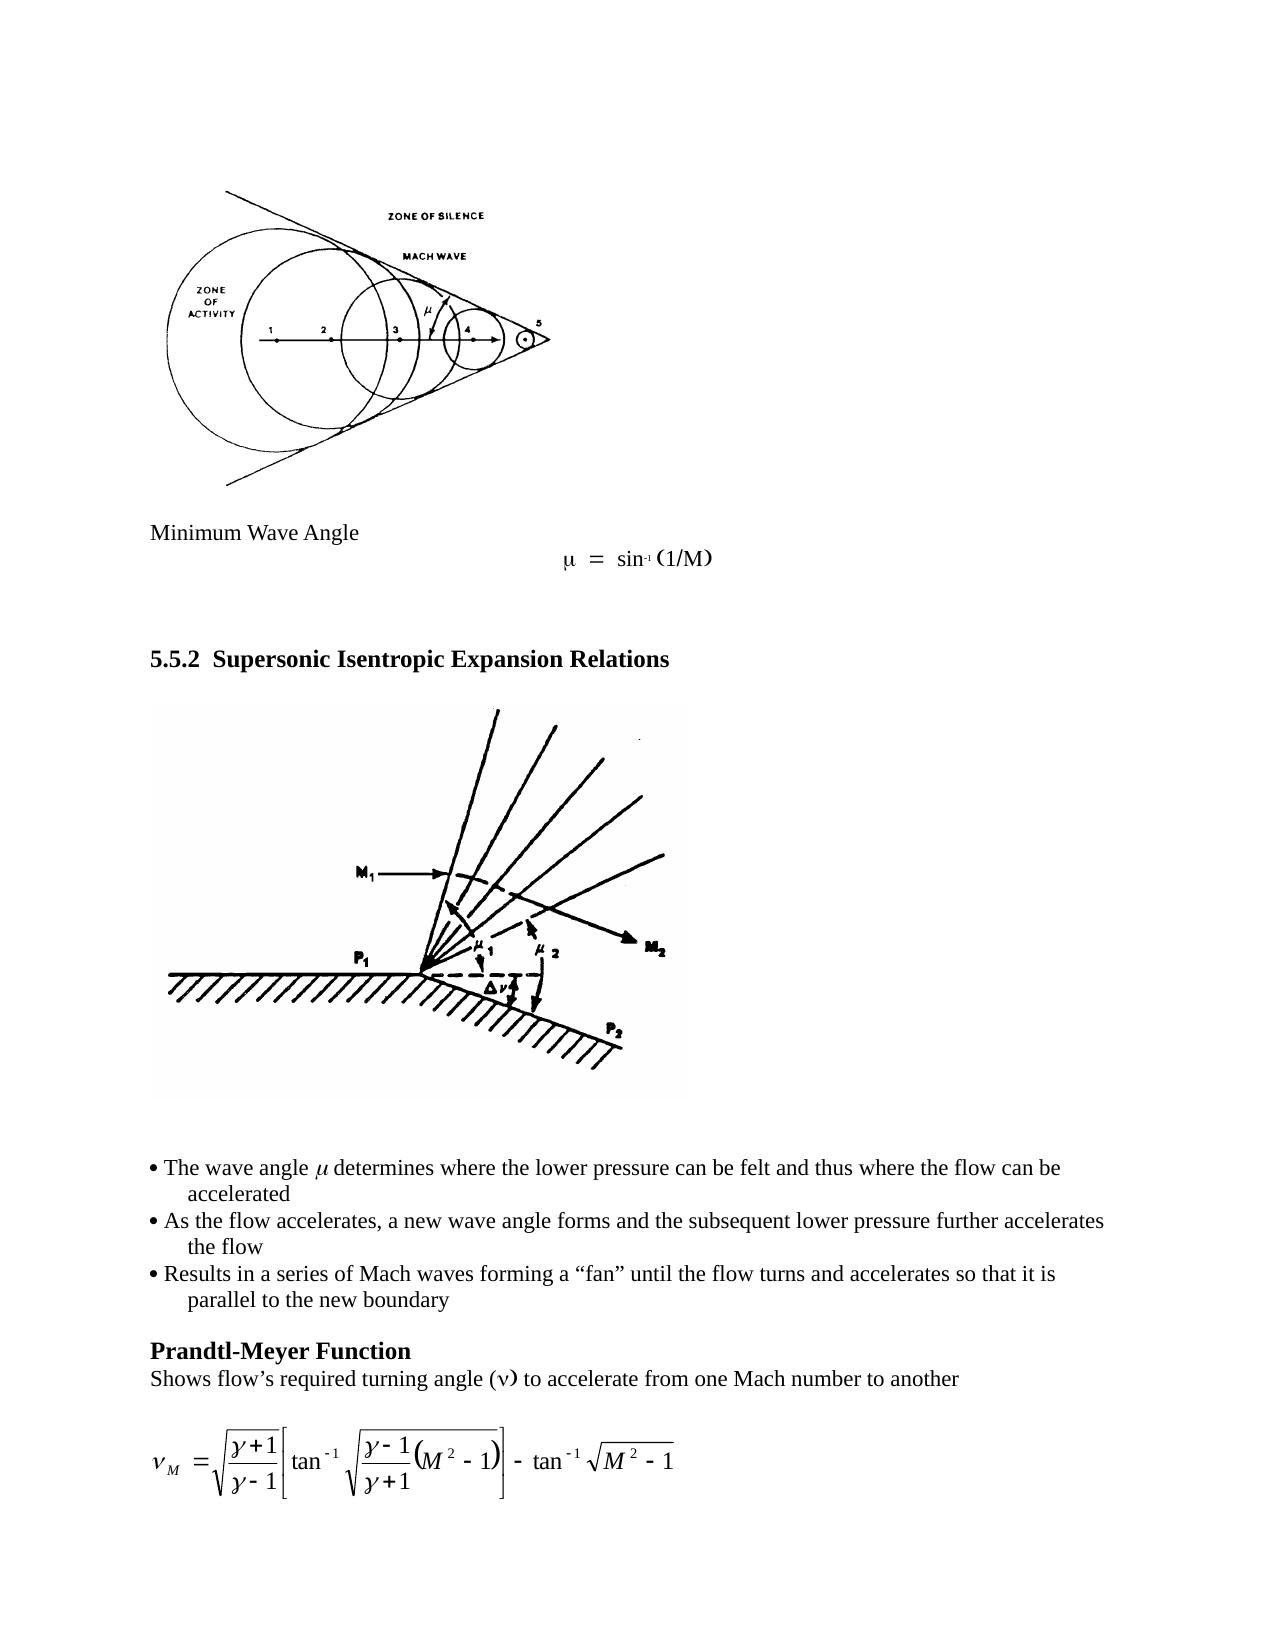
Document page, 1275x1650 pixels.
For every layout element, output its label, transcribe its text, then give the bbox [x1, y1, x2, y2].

text · As the flow accelerates, a new wave angle forms and the subsequent lower pressure further accelerates the flow [150, 1207, 1125, 1259]
text m = sin-1 (1/M) [150, 545, 1125, 572]
text · The wave angle m determines where the lower pressure can be felt and thus where the flow can be accelerated [150, 1154, 1125, 1207]
text Prandtl-Meyer Function [150, 1336, 1125, 1365]
text Minimum Wave Angle [150, 519, 1125, 545]
text 5.5.2 Supersonic Isentropic Expansion Relations [150, 644, 1125, 673]
text · Results in a series of Mach waves forming a “fan” until the flow turns and accelerates so that it is parallel to the new boundary [150, 1259, 1125, 1312]
text Shows flow’s required turning angle (n) to accelerate from one Mach number to another [150, 1365, 1125, 1391]
